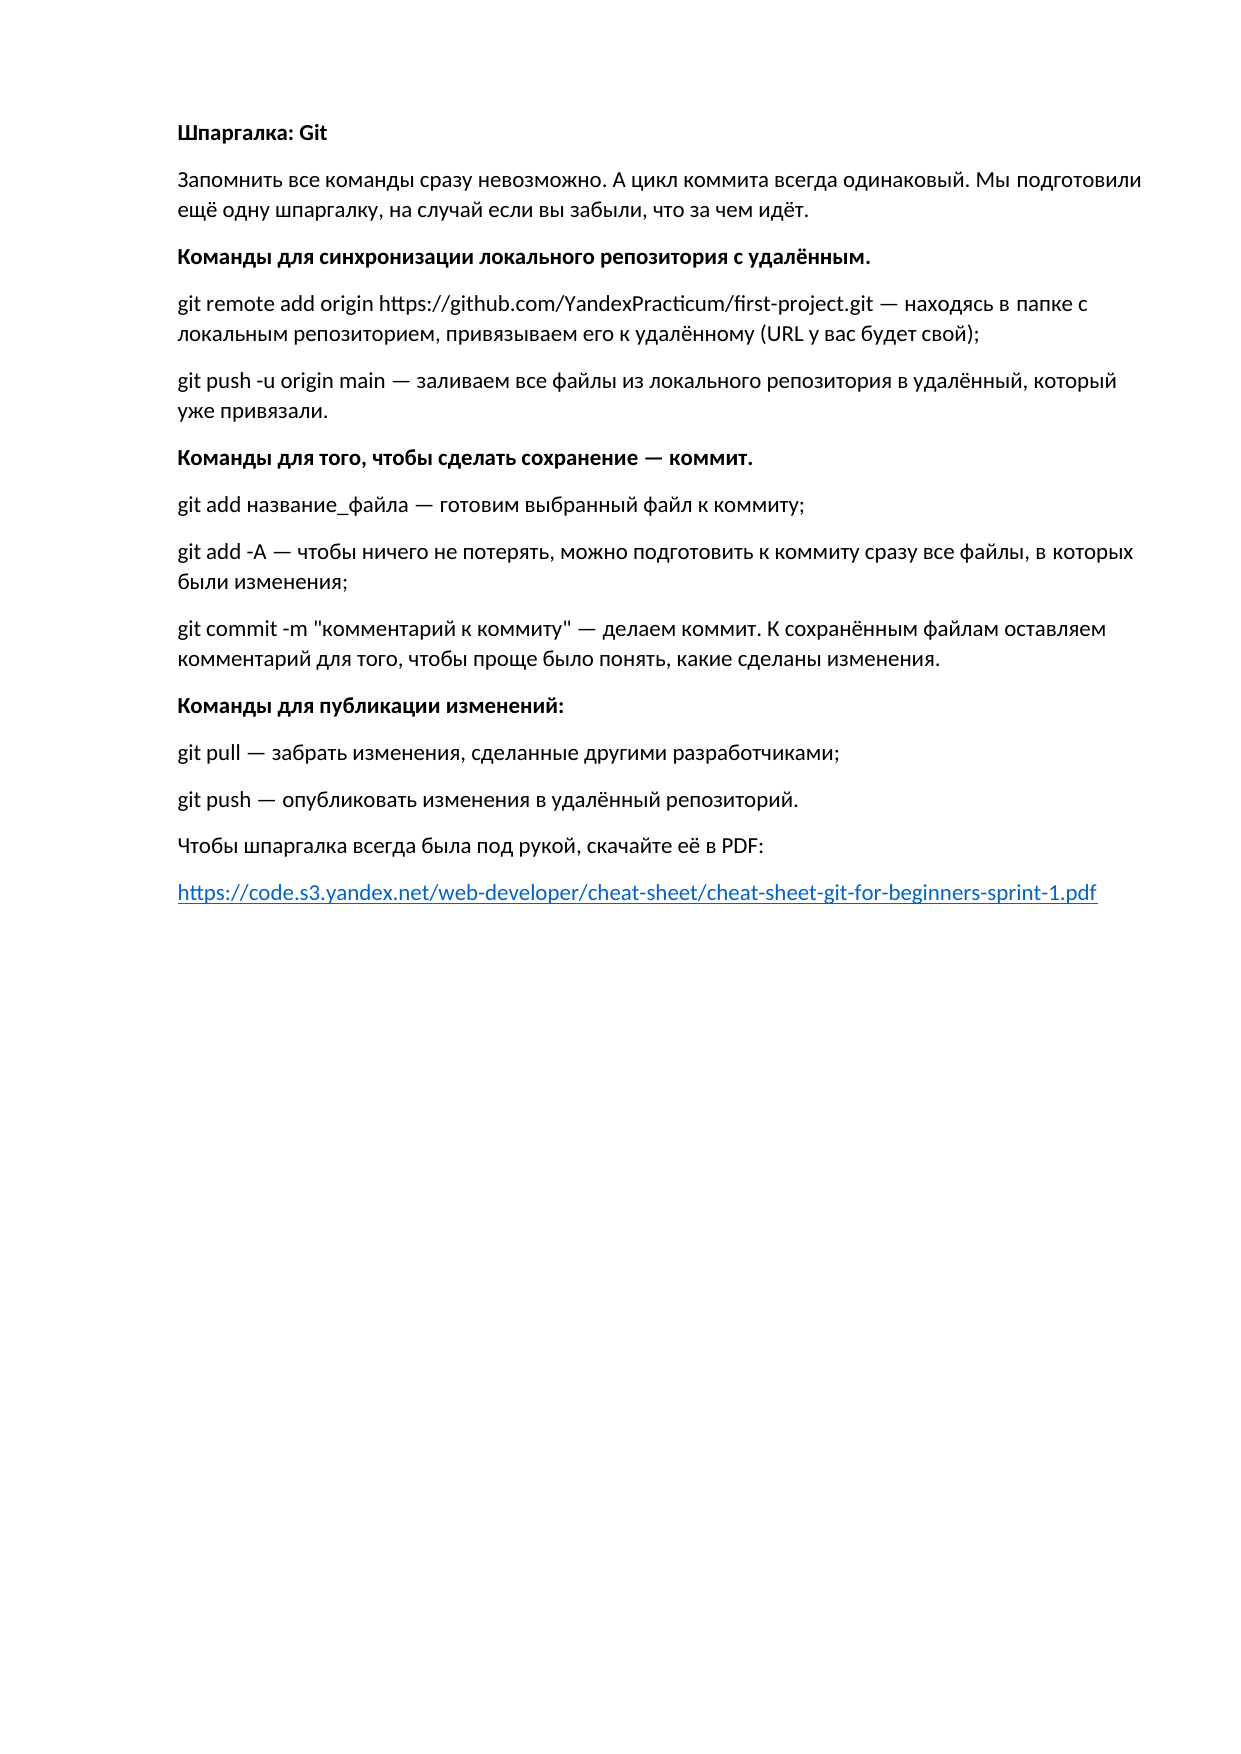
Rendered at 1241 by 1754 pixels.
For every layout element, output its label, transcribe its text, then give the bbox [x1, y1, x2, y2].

text git push — опубликовать изменения в удалённый репозиторий. [177, 785, 1152, 813]
text git add -A — чтобы ничего не потерять, можно подготовить к коммиту сразу все файлы, в которых были изменения; [177, 537, 1152, 595]
text Команды для синхронизации локального репозитория с удалённым. [177, 242, 1152, 270]
text git add название_файла — готовим выбранный файл к коммиту; [177, 490, 1152, 518]
text git remote add origin https://github.com/YandexPracticum/first-project.git — находясь в папке с локальным репозиторием, привязываем его к удалённому (URL у вас будет свой); [177, 289, 1152, 347]
text git pull — забрать изменения, сделанные другими разработчиками; [177, 738, 1152, 766]
text Запомнить все команды сразу невозможно. А цикл коммита всегда одинаковый. Мы подготовили ещё одну шпаргалку, на случай если вы забыли, что за чем идёт. [177, 165, 1152, 223]
text git commit -m "комментарий к коммиту" — делаем коммит. К сохранённым файлам оставляем комментарий для того, чтобы проще было понять, какие сделаны изменения. [177, 614, 1152, 672]
text Команды для того, чтобы сделать сохранение — коммит. [177, 443, 1152, 471]
text https://code.s3.yandex.net/web-developer/cheat-sheet/cheat-sheet-git-for-beginners-sprint-1.pdf [177, 878, 1152, 907]
text Команды для публикации изменений: [177, 691, 1152, 719]
text Шпаргалка: Git [177, 118, 1152, 146]
text Чтобы шпаргалка всегда была под рукой, скачайте её в PDF: [177, 832, 1152, 860]
text git push -u origin main — заливаем все файлы из локального репозитория в удалённый, который уже привязали. [177, 366, 1152, 424]
